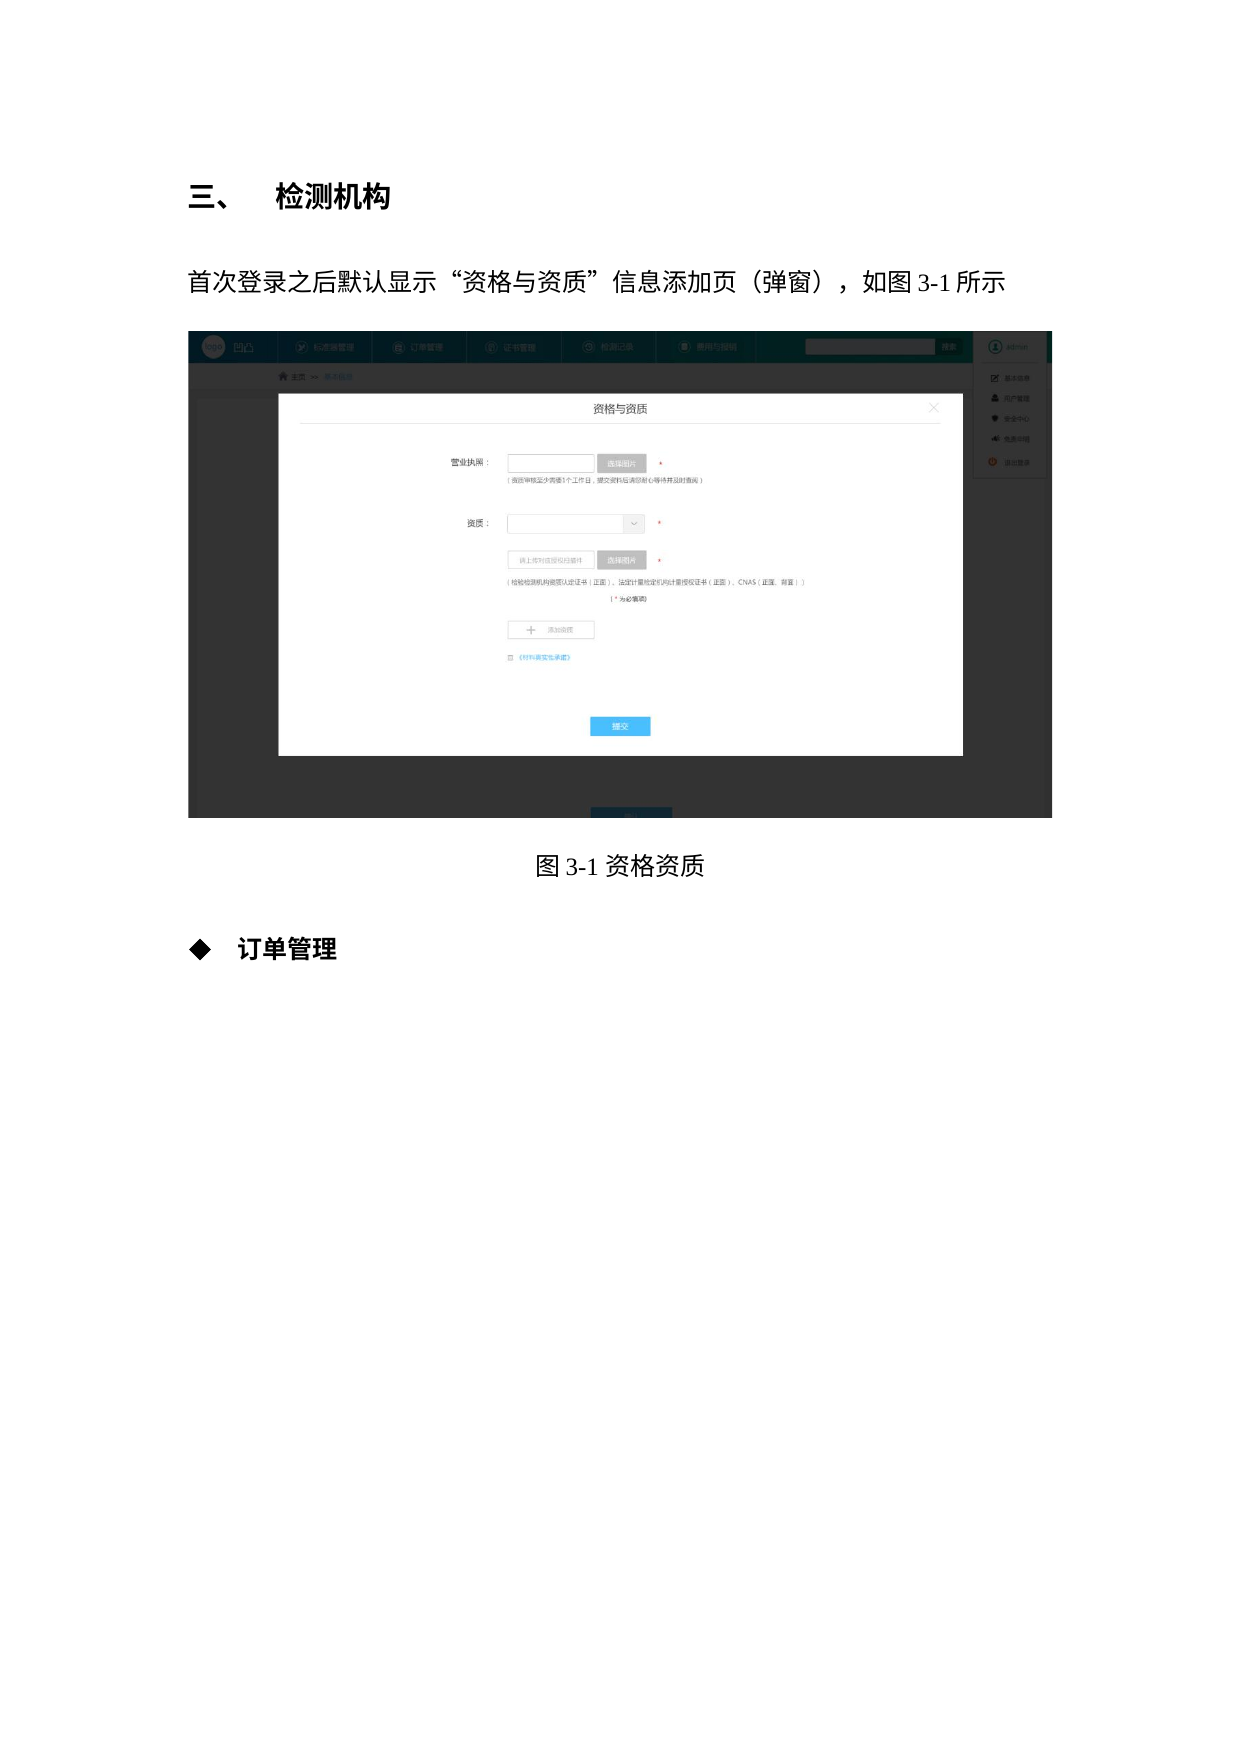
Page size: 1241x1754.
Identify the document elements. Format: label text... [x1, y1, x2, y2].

text 图3-1 资格资质 [187, 832, 1053, 897]
list 检测机构 [187, 162, 1053, 227]
picture [188, 331, 1053, 818]
list 订单管理 [187, 915, 1053, 980]
text 首次登录之后默认显示“资格与资质”信息添加页（弹窗），如图3-1所示 [187, 248, 1053, 313]
